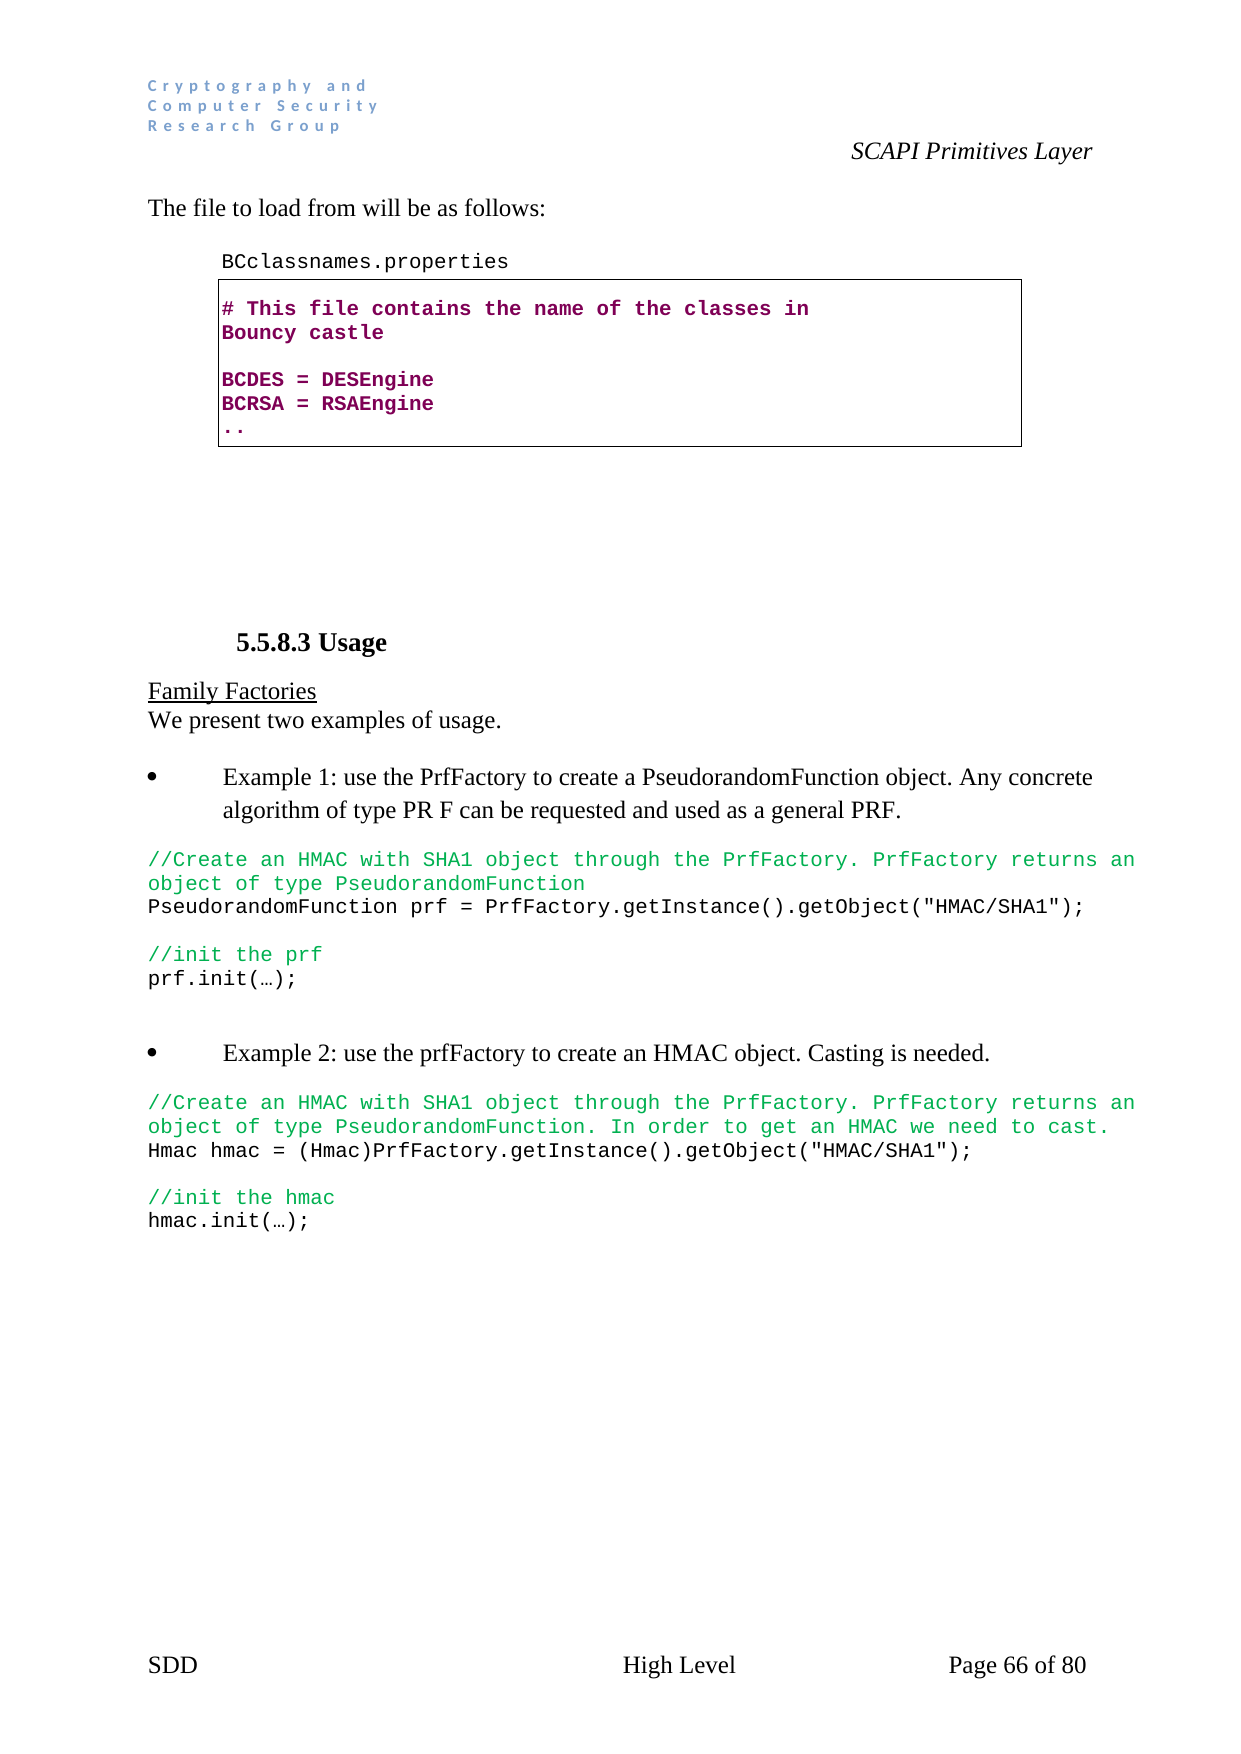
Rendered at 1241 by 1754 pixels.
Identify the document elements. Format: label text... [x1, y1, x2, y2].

text We present two examples of usage. [148, 705, 1167, 734]
list Example 1: use the PrfFactory to create a PseudorandomFunction object. Any concrete algorithm of type PR F can be requested and used as a general PRF. [148, 762, 1167, 824]
text //Create an HMAC with SHA1 object through the PrfFactory. PrfFactory returns an object of type PseudorandomFunction. In order to get an HMAC we need to cast. [148, 1092, 1167, 1139]
text Family Factories [148, 676, 1167, 705]
text The file to load from will be as follows: [148, 193, 1167, 222]
text .. [221, 416, 1167, 440]
text BCclassnames.properties [221, 251, 1167, 274]
text prf.init(…); [148, 967, 1167, 991]
text hmac.init(…); [148, 1211, 1167, 1234]
text //Create an HMAC with SHA1 object through the PrfFactory. PrfFactory returns an object of type PseudorandomFunction [148, 849, 1167, 897]
text //init the prf [148, 944, 1167, 967]
text //init the hmac [148, 1187, 1167, 1211]
text # This file contains the name of the classes in [221, 298, 1167, 322]
text Hmac hmac = (Hmac)PrfFactory.getInstance().getObject("HMAC/SHA1"); [148, 1139, 1167, 1163]
text PseudorandomFunction prf = PrfFactory.getInstance().getObject("HMAC/SHA1"); [148, 897, 1167, 920]
list Example 2: use the prfFactory to create an HMAC object. Casting is needed. [148, 1038, 1167, 1067]
text BCDES = DESEngine [221, 369, 1167, 393]
subtitle Usage [236, 626, 1167, 657]
text BCRSA = RSAEngine [221, 393, 1167, 416]
text Bouncy castle [221, 322, 1167, 346]
